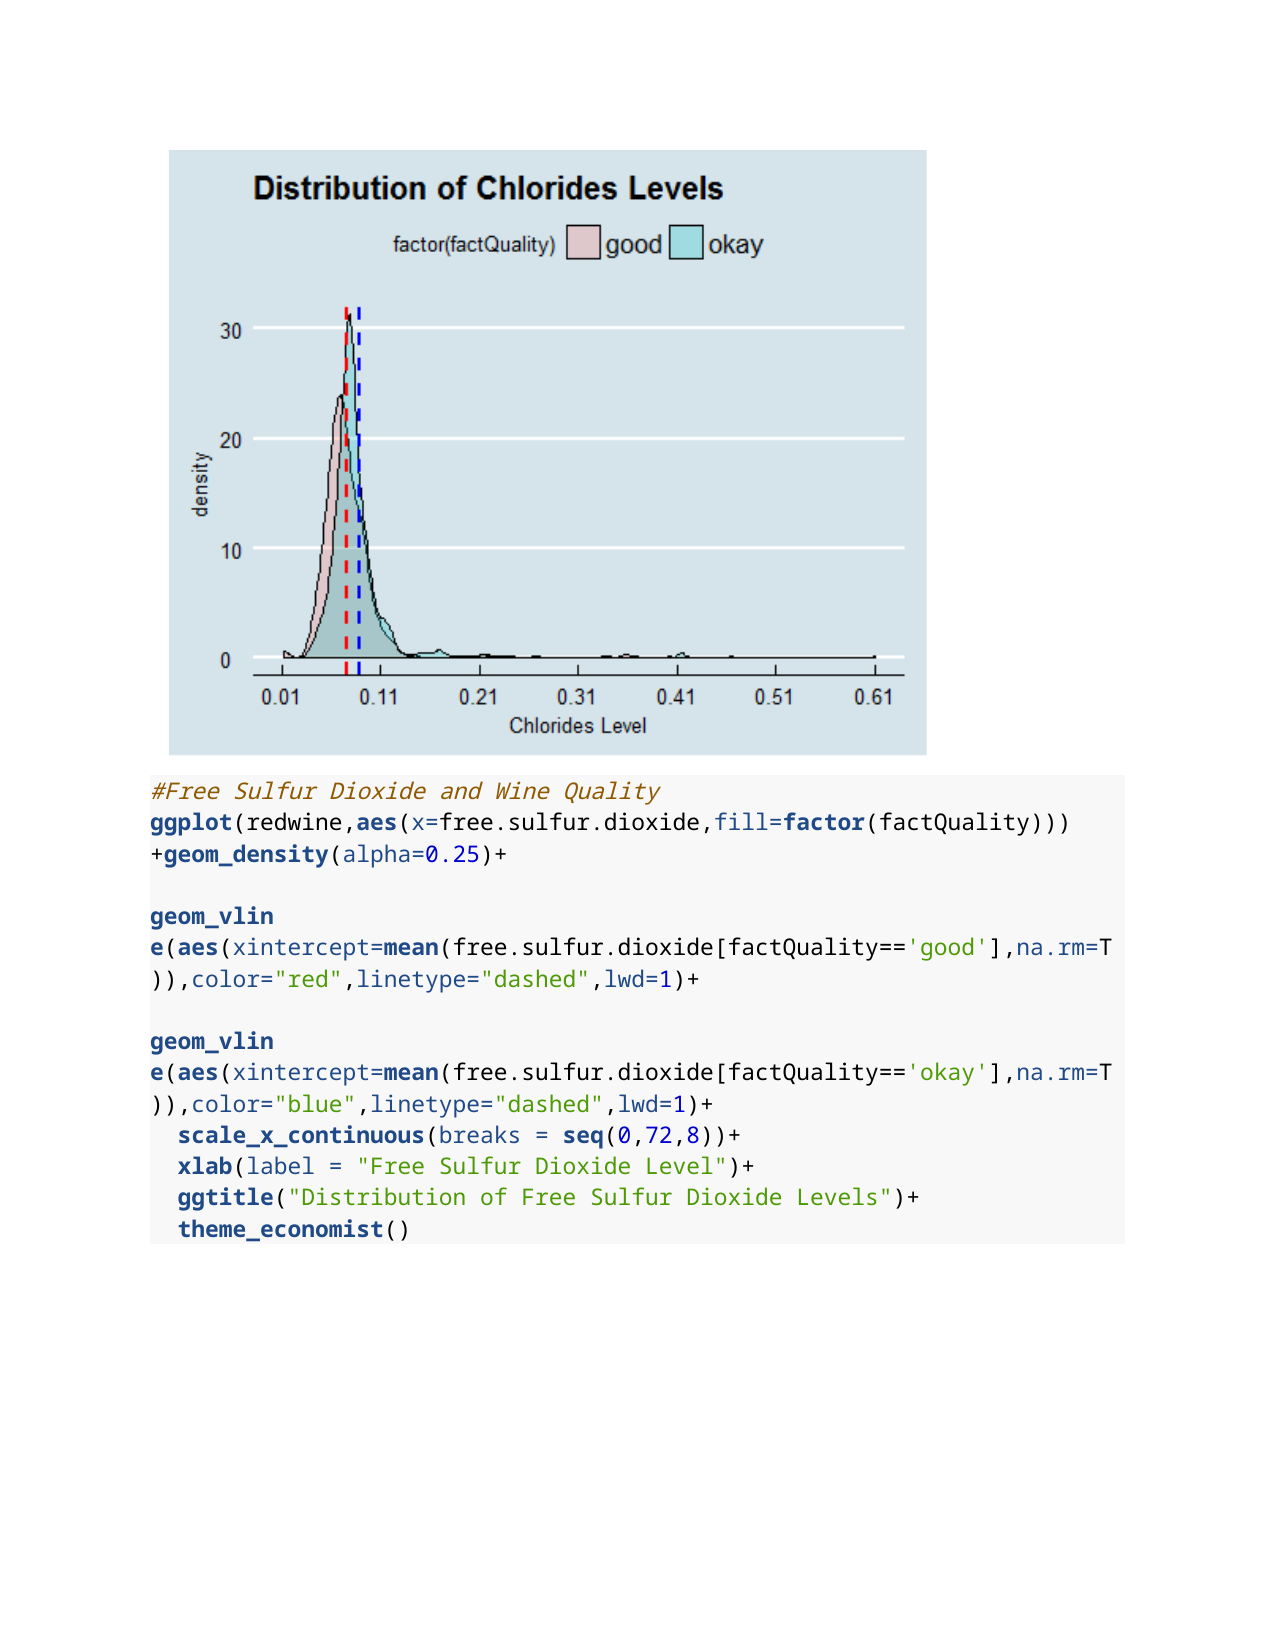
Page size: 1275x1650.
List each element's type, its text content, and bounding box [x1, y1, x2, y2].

text #Free Sulfur Dioxide and Wine Quality ggplot(redwine,aes(x=free.sulfur.dioxide,fill=factor(factQuality)))+geom_density(alpha=0.25)+ geom_vline(aes(xintercept=mean(free.sulfur.dioxide[factQuality=='good'],na.rm=T)),color="red",linetype="dashed",lwd=1)+ geom_vline(aes(xintercept=mean(free.sulfur.dioxide[factQuality=='okay'],na.rm=T)),color="blue",linetype="dashed",lwd=1)+ scale_x_continuous(breaks = seq(0,72,8))+ xlab(label = "Free Sulfur Dioxide Level")+ ggtitle("Distribution of Free Sulfur Dioxide Levels")+ theme_economist() [150, 775, 1125, 1244]
picture [168, 150, 927, 757]
